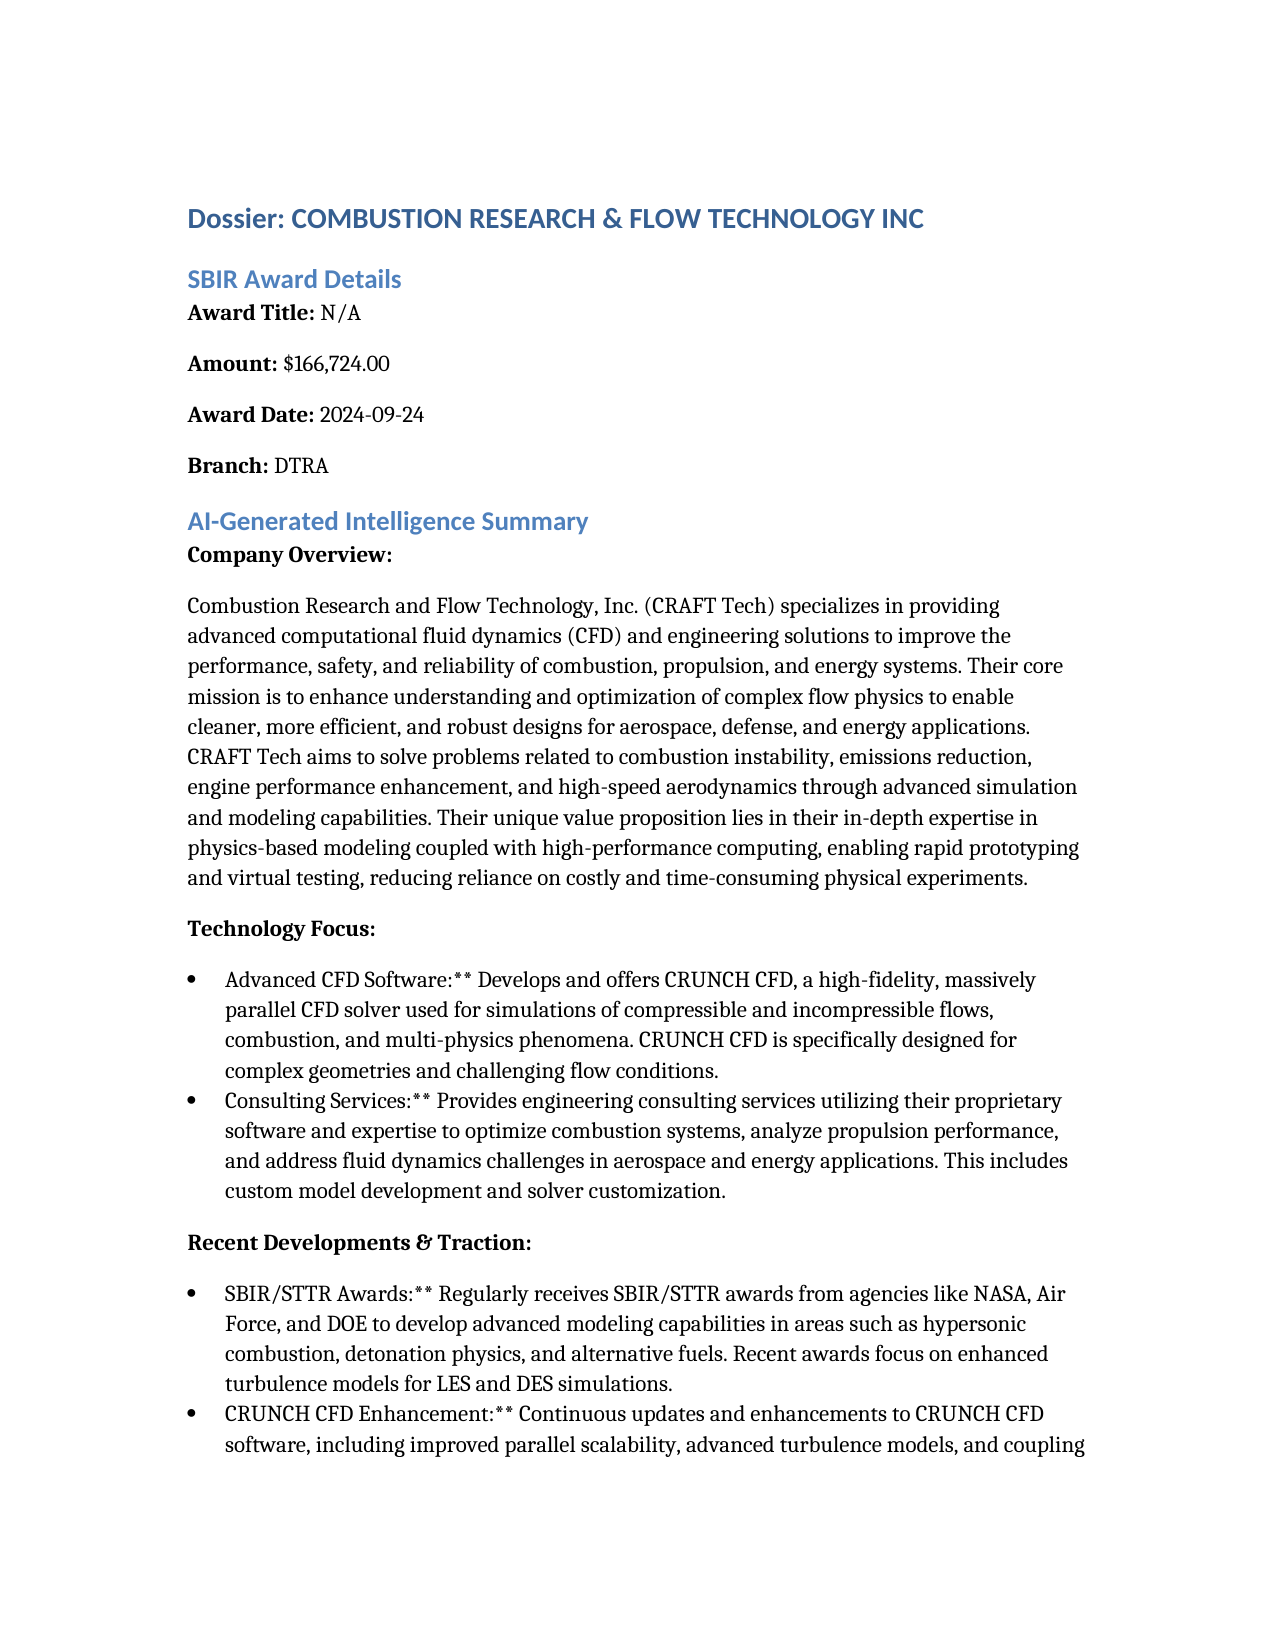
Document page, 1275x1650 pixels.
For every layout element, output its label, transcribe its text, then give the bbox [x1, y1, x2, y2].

list Advanced CFD Software:** Develops and offers CRUNCH CFD, a high-fidelity, massively parallel CFD solver used for simulations of compressible and incompressible flows, combustion, and multi-physics phenomena. CRUNCH CFD is specifically designed for complex geometries and challenging flow conditions. [187, 967, 1087, 1084]
text Award Date: 2024-09-24 [187, 402, 1087, 428]
text Branch: DTRA [187, 453, 1087, 479]
text Company Overview: [187, 542, 1087, 568]
subtitle SBIR Award Details [187, 262, 1087, 295]
text Amount: $166,724.00 [187, 351, 1087, 377]
text Recent Developments & Traction: [187, 1229, 1087, 1256]
subtitle Dossier: COMBUSTION RESEARCH & FLOW TECHNOLOGY INC [187, 200, 1087, 236]
text Technology Focus: [187, 916, 1087, 942]
list SBIR/STTR Awards:** Regularly receives SBIR/STTR awards from agencies like NASA, Air Force, and DOE to develop advanced modeling capabilities in areas such as hypersonic combustion, detonation physics, and alternative fuels. Recent awards focus on enhanced turbulence models for LES and DES simulations. [187, 1280, 1087, 1397]
list Consulting Services:** Provides engineering consulting services utilizing their proprietary software and expertise to optimize combustion systems, analyze propulsion performance, and address fluid dynamics challenges in aerospace and energy applications. This includes custom model development and solver customization. [187, 1088, 1087, 1204]
text Award Title: N/A [187, 300, 1087, 326]
subtitle AI-Generated Intelligence Summary [187, 504, 1087, 537]
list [187, 1401, 1087, 1458]
text Combustion Research and Flow Technology, Inc. (CRAFT Tech) specializes in providing advanced computational fluid dynamics (CFD) and engineering solutions to improve the performance, safety, and reliability of combustion, propulsion, and energy systems. Their core mission is to enhance understanding and optimization of complex flow physics to enable cleaner, more efficient, and robust designs for aerospace, defense, and energy applications. CRAFT Tech aims to solve problems related to combustion instability, emissions reduction, engine performance enhancement, and high-speed aerodynamics through advanced simulation and modeling capabilities. Their unique value proposition lies in their in-depth expertise in physics-based modeling coupled with high-performance computing, enabling rapid prototyping and virtual testing, reducing reliance on costly and time-consuming physical experiments. [187, 593, 1087, 891]
